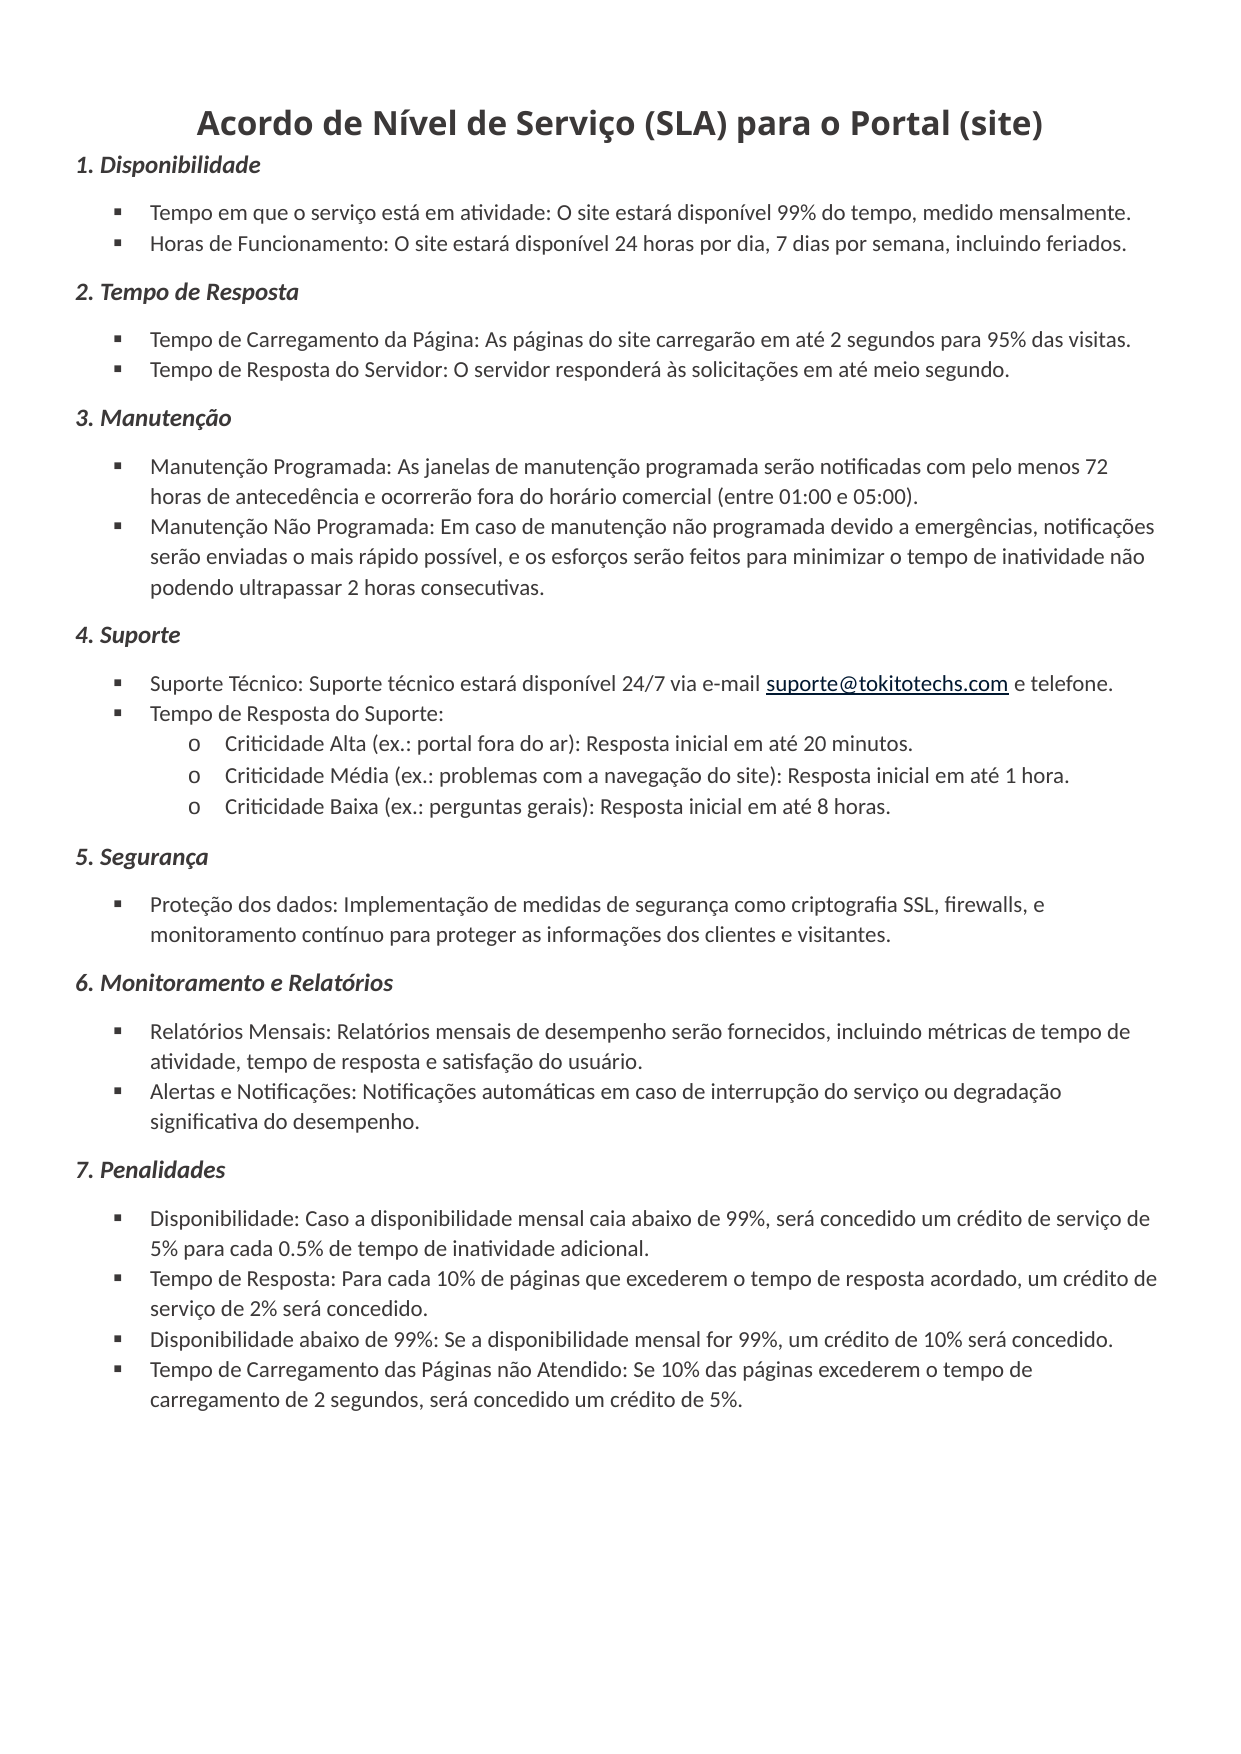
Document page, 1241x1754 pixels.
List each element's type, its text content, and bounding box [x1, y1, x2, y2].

list Alertas e Notificações: Notificações automáticas em caso de interrupção do serviço ou degradação significativa do desempenho. [112, 1077, 1165, 1136]
list Proteção dos dados: Implementação de medidas de segurança como criptografia SSL, firewalls, e monitoramento contínuo para proteger as informações dos clientes e visitantes. [112, 890, 1165, 948]
list Tempo de Carregamento das Páginas não Atendido: Se 10% das páginas excederem o tempo de carregamento de 2 segundos, será concedido um crédito de 5%. [112, 1355, 1165, 1413]
list Tempo de Resposta do Servidor: O servidor responderá às solicitações em até meio segundo. [112, 355, 1165, 383]
list Relatórios Mensais: Relatórios mensais de desempenho serão fornecidos, incluindo métricas de tempo de atividade, tempo de resposta e satisfação do usuário. [112, 1017, 1165, 1075]
text 4. Suporte [75, 619, 1165, 650]
text 3. Manutenção [75, 402, 1165, 433]
list Manutenção Não Programada: Em caso de manutenção não programada devido a emergências, notificações serão enviadas o mais rápido possível, e os esforços serão feitos para minimizar o tempo de inatividade não podendo ultrapassar 2 horas consecutivas. [112, 512, 1165, 601]
text 6. Monitoramento e Relatórios [75, 967, 1165, 998]
list Criticidade Média (ex.: problemas com a navegação do site): Resposta inicial em até 1 hora. [187, 761, 1165, 790]
list Tempo em que o serviço está em atividade: O site estará disponível 99% do tempo, medido mensalmente. [112, 198, 1165, 227]
text 7. Penalidades [75, 1154, 1165, 1185]
text 5. Segurança [75, 841, 1165, 871]
text 2. Tempo de Resposta [75, 276, 1165, 306]
list Tempo de Resposta: Para cada 10% de páginas que excederem o tempo de resposta acordado, um crédito de serviço de 2% será concedido. [112, 1264, 1165, 1323]
list Criticidade Baixa (ex.: perguntas gerais): Resposta inicial em até 8 horas. [187, 792, 1165, 822]
list Disponibilidade abaixo de 99%: Se a disponibilidade mensal for 99%, um crédito de 10% será concedido. [112, 1325, 1165, 1353]
list Horas de Funcionamento: O site estará disponível 24 horas por dia, 7 dias por semana, incluindo feriados. [112, 229, 1165, 257]
list Tempo de Resposta do Suporte: [112, 699, 1165, 727]
list Criticidade Alta (ex.: portal fora do ar): Resposta inicial em até 20 minutos. [187, 729, 1165, 759]
list Tempo de Carregamento da Página: As páginas do site carregarão em até 2 segundos para 95% das visitas. [112, 325, 1165, 353]
list Suporte Técnico: Suporte técnico estará disponível 24/7 via e-mail suporte@tokitotechs.com e telefone. [112, 669, 1165, 697]
text 1. Disponibilidade [75, 149, 1165, 179]
list Disponibilidade: Caso a disponibilidade mensal caia abaixo de 99%, será concedido um crédito de serviço de 5% para cada 0.5% de tempo de inatividade adicional. [112, 1204, 1165, 1262]
list Manutenção Programada: As janelas de manutenção programada serão notificadas com pelo menos 72 horas de antecedência e ocorrerão fora do horário comercial (entre 01:00 e 05:00). [112, 452, 1165, 510]
subtitle Acordo de Nível de Serviço (SLA) para o Portal (site) [75, 100, 1165, 145]
